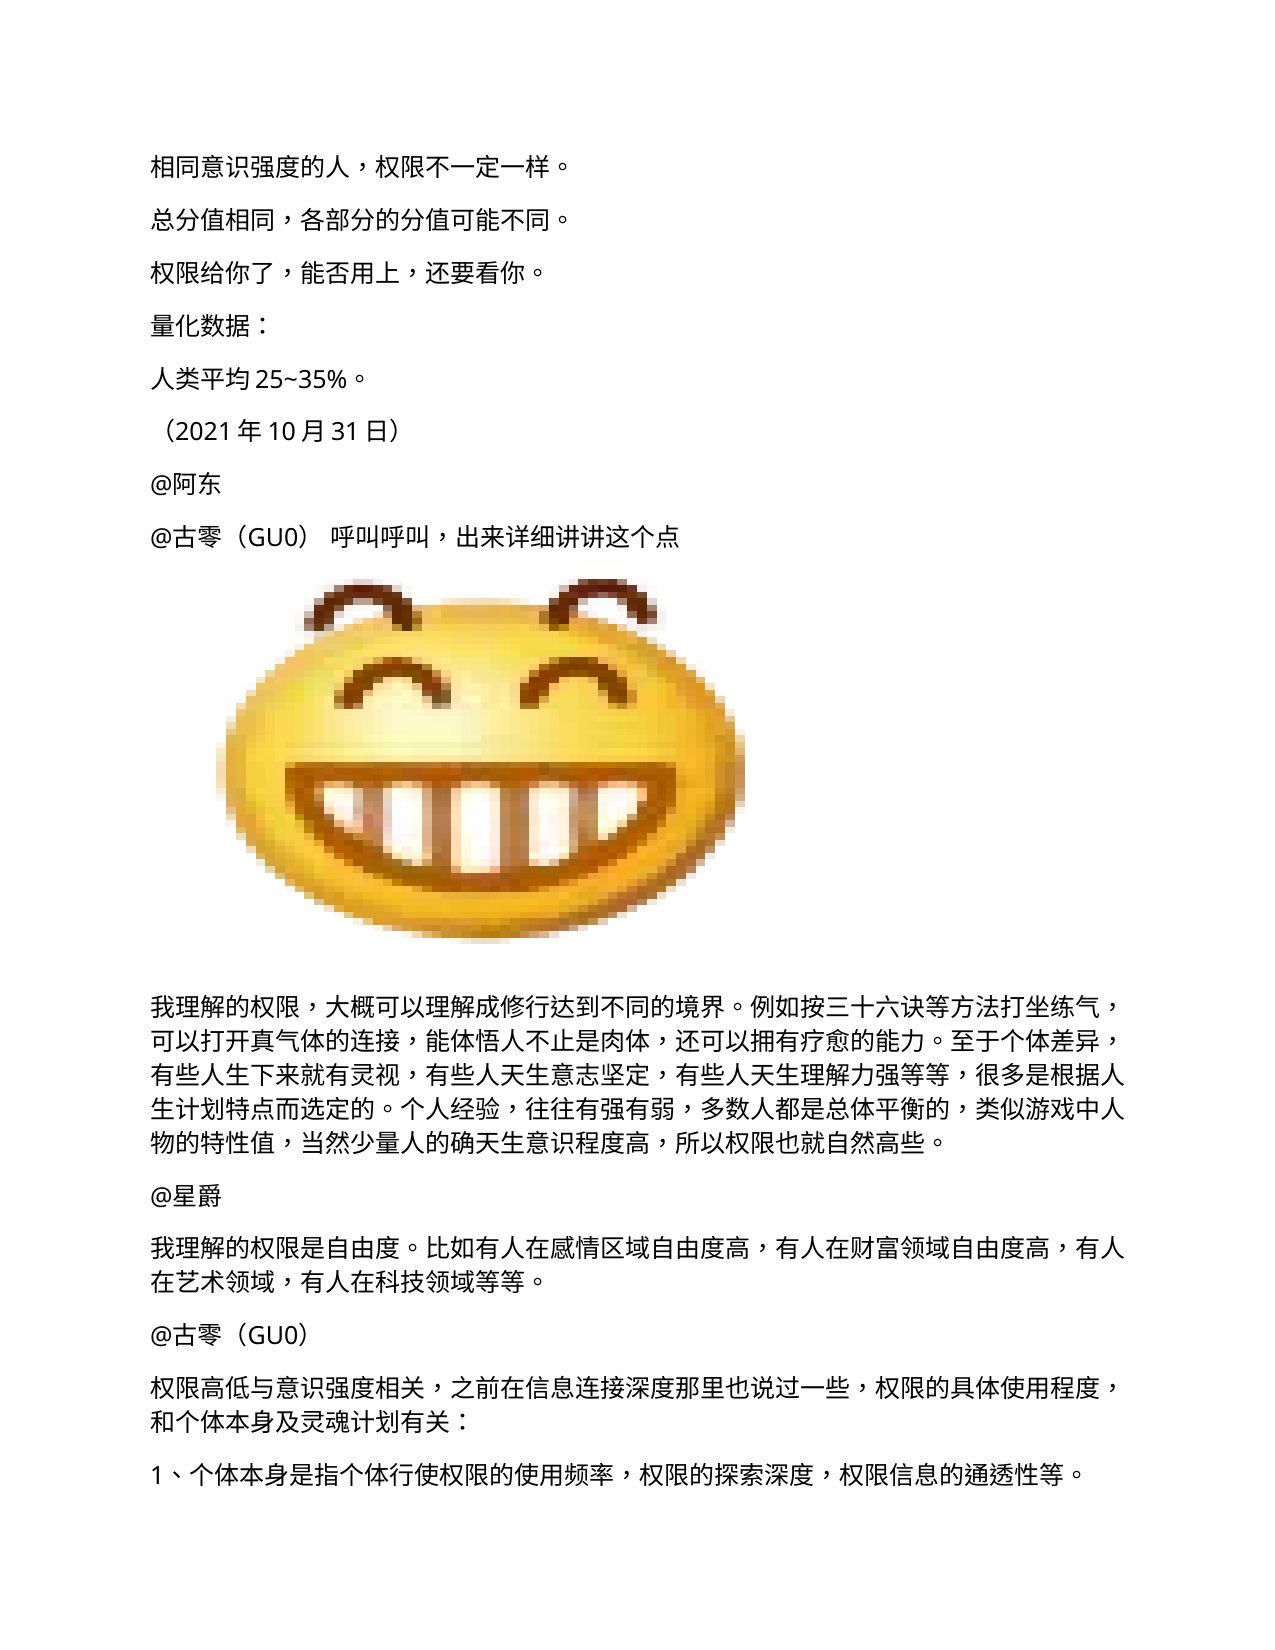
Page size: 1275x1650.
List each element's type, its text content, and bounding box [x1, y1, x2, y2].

text @阿东 [150, 467, 1125, 501]
text 人类平均25~35%。 [150, 361, 1125, 395]
text 1、个体本身是指个体行使权限的使用频率，权限的探索深度，权限信息的通透性等。 [150, 1458, 1125, 1492]
text 总分值相同，各部分的分值可能不同。 [150, 203, 1125, 237]
text @星爵 [150, 1178, 1125, 1212]
text （2021年10月31日） [150, 414, 1125, 448]
picture [168, 553, 794, 971]
text @古零（GU0） [150, 1318, 1125, 1352]
text 我理解的权限是自由度。比如有人在感情区域自由度高，有人在财富领域自由度高，有人在艺术领域，有人在科技领域等等。 [150, 1231, 1125, 1299]
text 量化数据： [150, 308, 1125, 342]
text 相同意识强度的人，权限不一定一样。 [150, 150, 1125, 184]
text 权限高低与意识强度相关，之前在信息连接深度那里也说过一些，权限的具体使用程度，和个体本身及灵魂计划有关： [150, 1371, 1125, 1439]
text 权限给你了，能否用上，还要看你。 [150, 256, 1125, 290]
text 我理解的权限，大概可以理解成修行达到不同的境界。例如按三十六诀等方法打坐练气，可以打开真气体的连接，能体悟人不止是肉体，还可以拥有疗愈的能力。至于个体差异，有些人生下来就有灵视，有些人天生意志坚定，有些人天生理解力强等等，很多是根据人生计划特点而选定的。个人经验，往往有强有弱，多数人都是总体平衡的，类似游戏中人物的特性值，当然少量人的确天生意识程度高，所以权限也就自然高些。 [150, 989, 1125, 1159]
